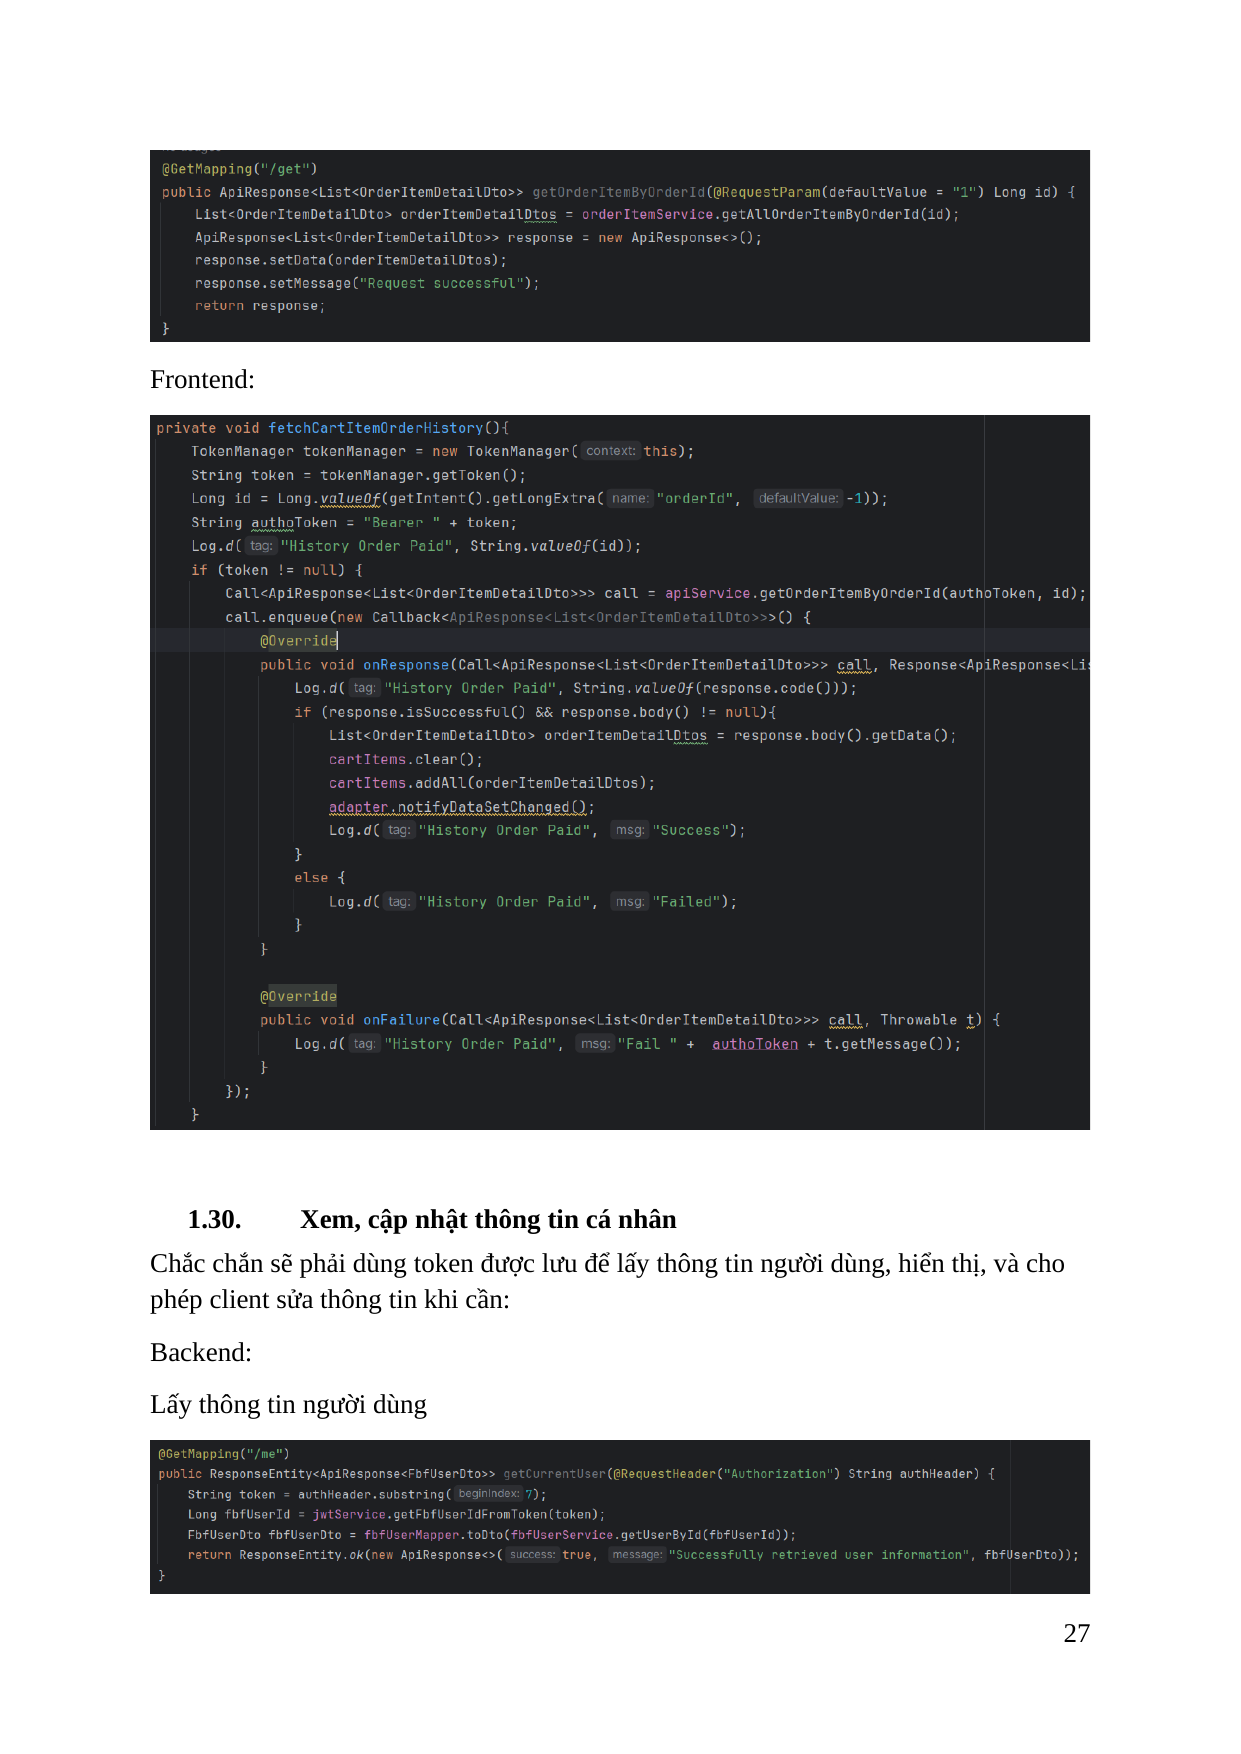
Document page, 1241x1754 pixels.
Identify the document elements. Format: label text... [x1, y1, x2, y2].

subtitle Xem, cập nhật thông tin cá nhân [187, 1203, 1090, 1235]
text Lấy thông tin người dùng [150, 1388, 1090, 1419]
text Backend: [150, 1336, 1090, 1367]
text Frontend: [150, 363, 1090, 394]
picture [150, 1440, 1091, 1594]
text Chắc chắn sẽ phải dùng token được lưu để lấy thông tin người dùng, hiển thị, và cho phép client sửa thông tin khi cần: [150, 1248, 1090, 1314]
picture [150, 415, 1091, 1130]
picture [150, 150, 1091, 342]
